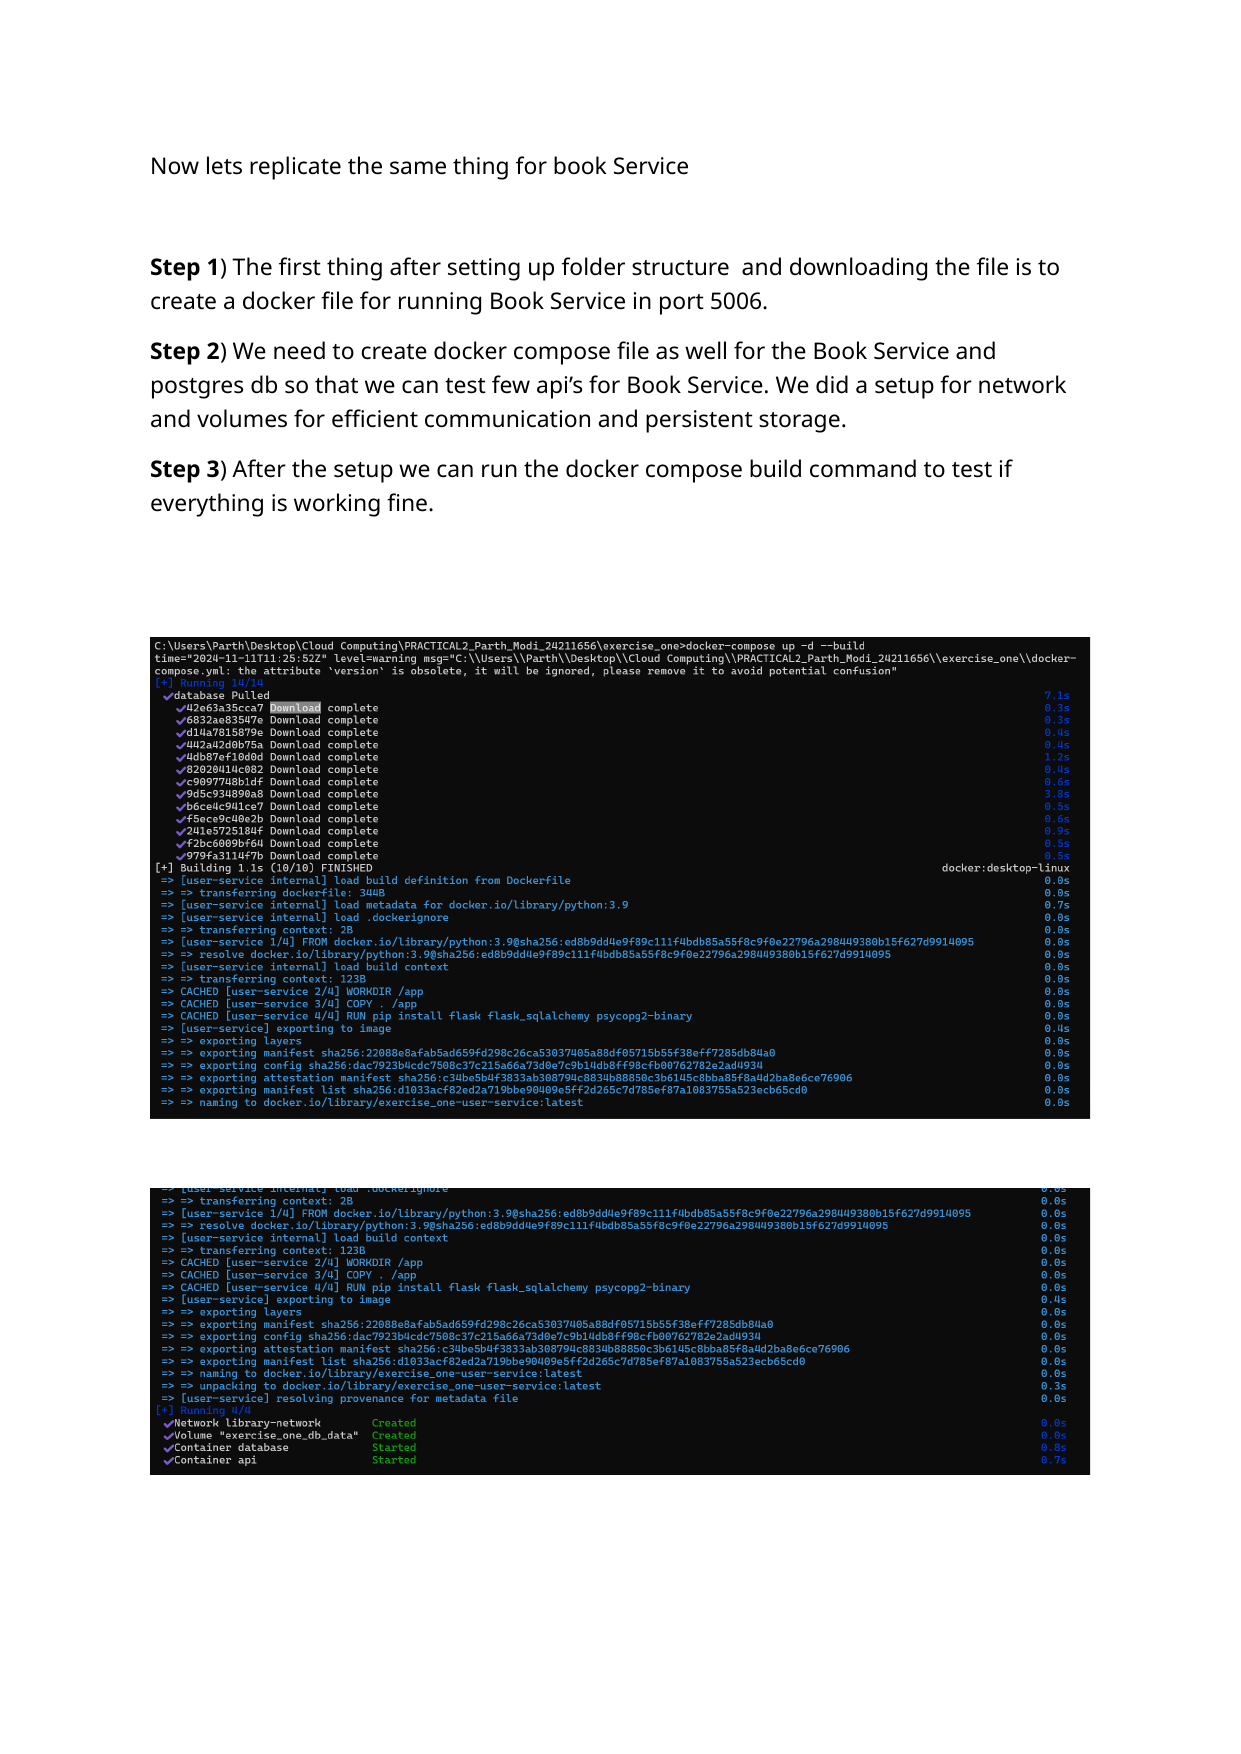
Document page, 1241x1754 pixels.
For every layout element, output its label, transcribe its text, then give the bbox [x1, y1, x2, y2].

text Step 2) We need to create docker compose file as well for the Book Service and postgres db so that we can test few api’s for Book Service. We did a setup for network and volumes for efficient communication and persistent storage. [150, 335, 1090, 434]
picture [150, 1188, 1091, 1475]
text Now lets replicate the same thing for book Service [150, 150, 1090, 181]
text Step 3) After the setup we can run the docker compose build command to test if everything is working fine. [150, 453, 1090, 518]
picture [150, 637, 1091, 1119]
text Step 1) The first thing after setting up folder structure and downloading the file is to create a docker file for running Book Service in port 5006. [150, 251, 1090, 316]
